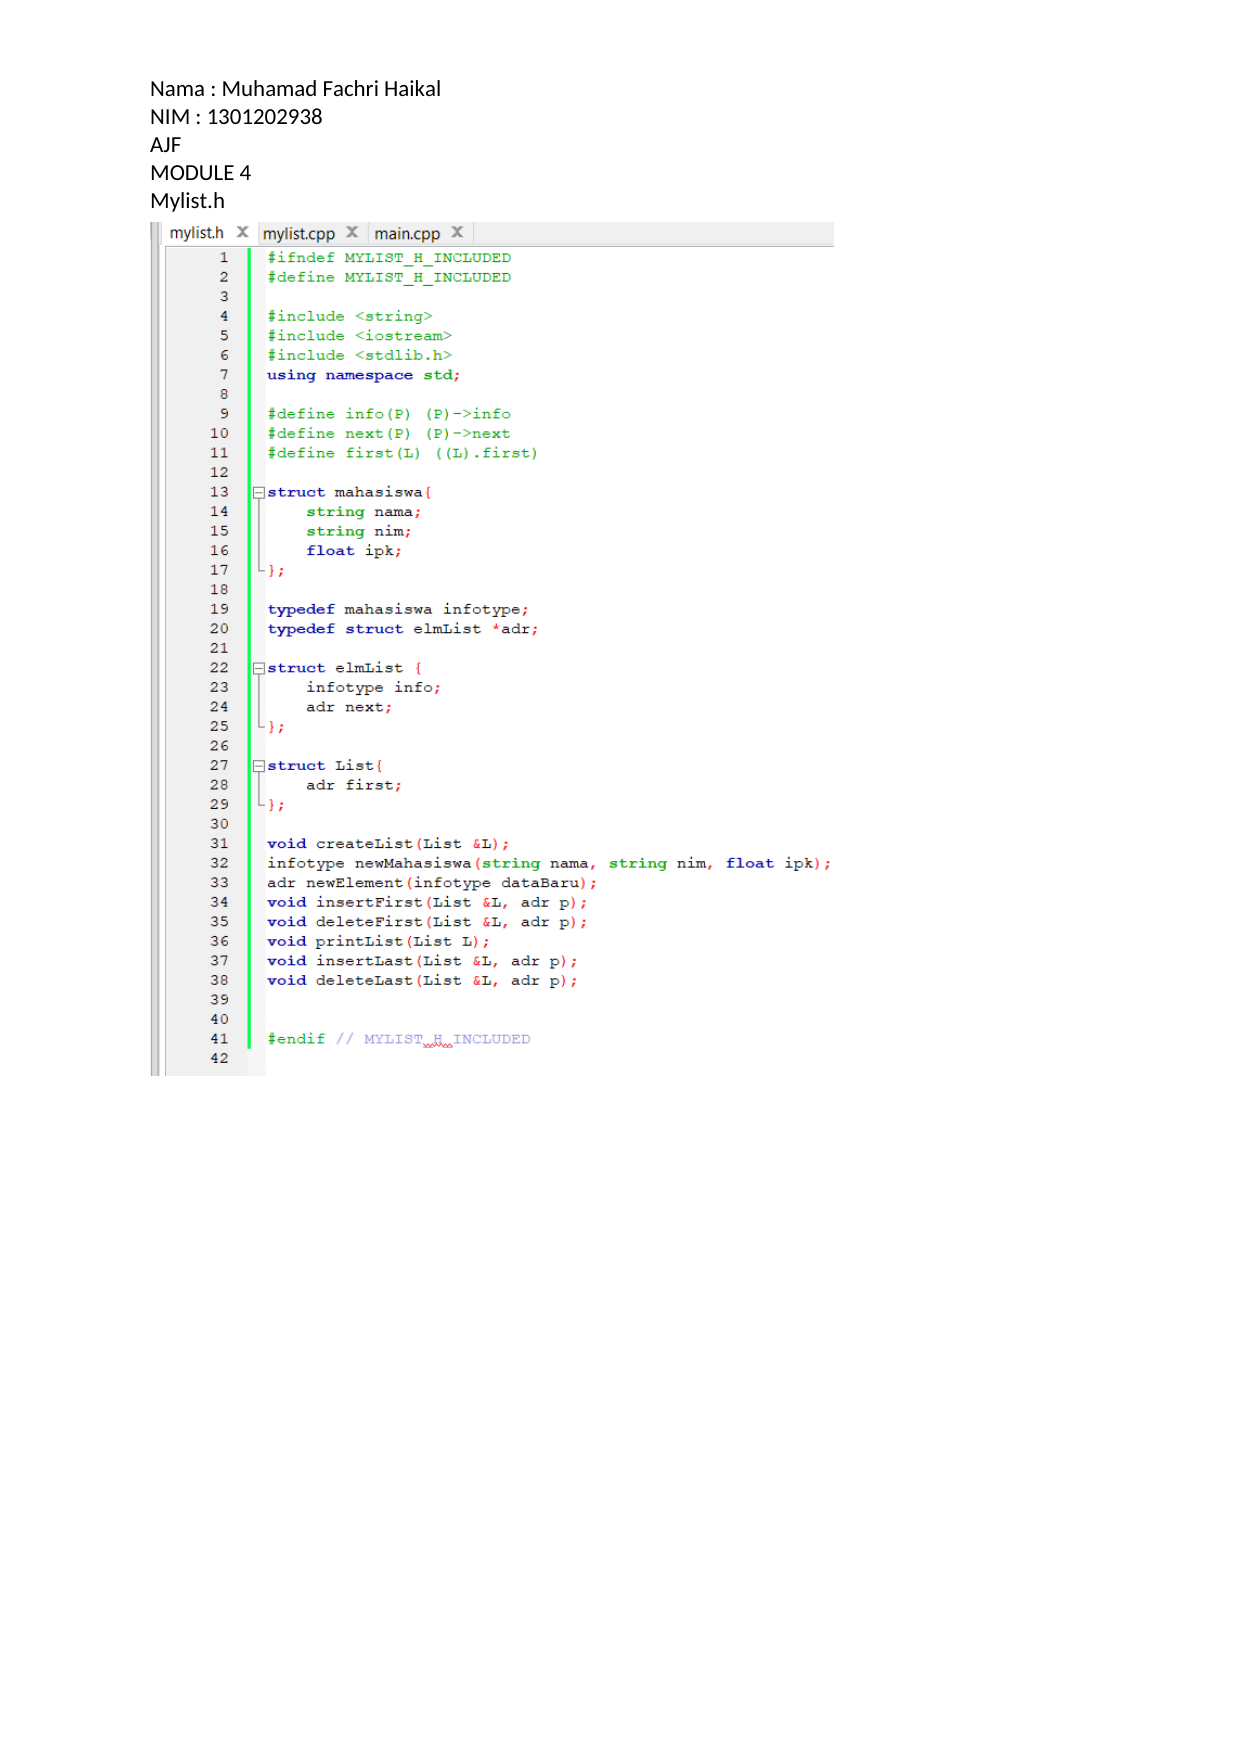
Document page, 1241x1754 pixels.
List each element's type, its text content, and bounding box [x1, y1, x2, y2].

picture [150, 222, 834, 1076]
text Mylist.h [150, 186, 1090, 214]
